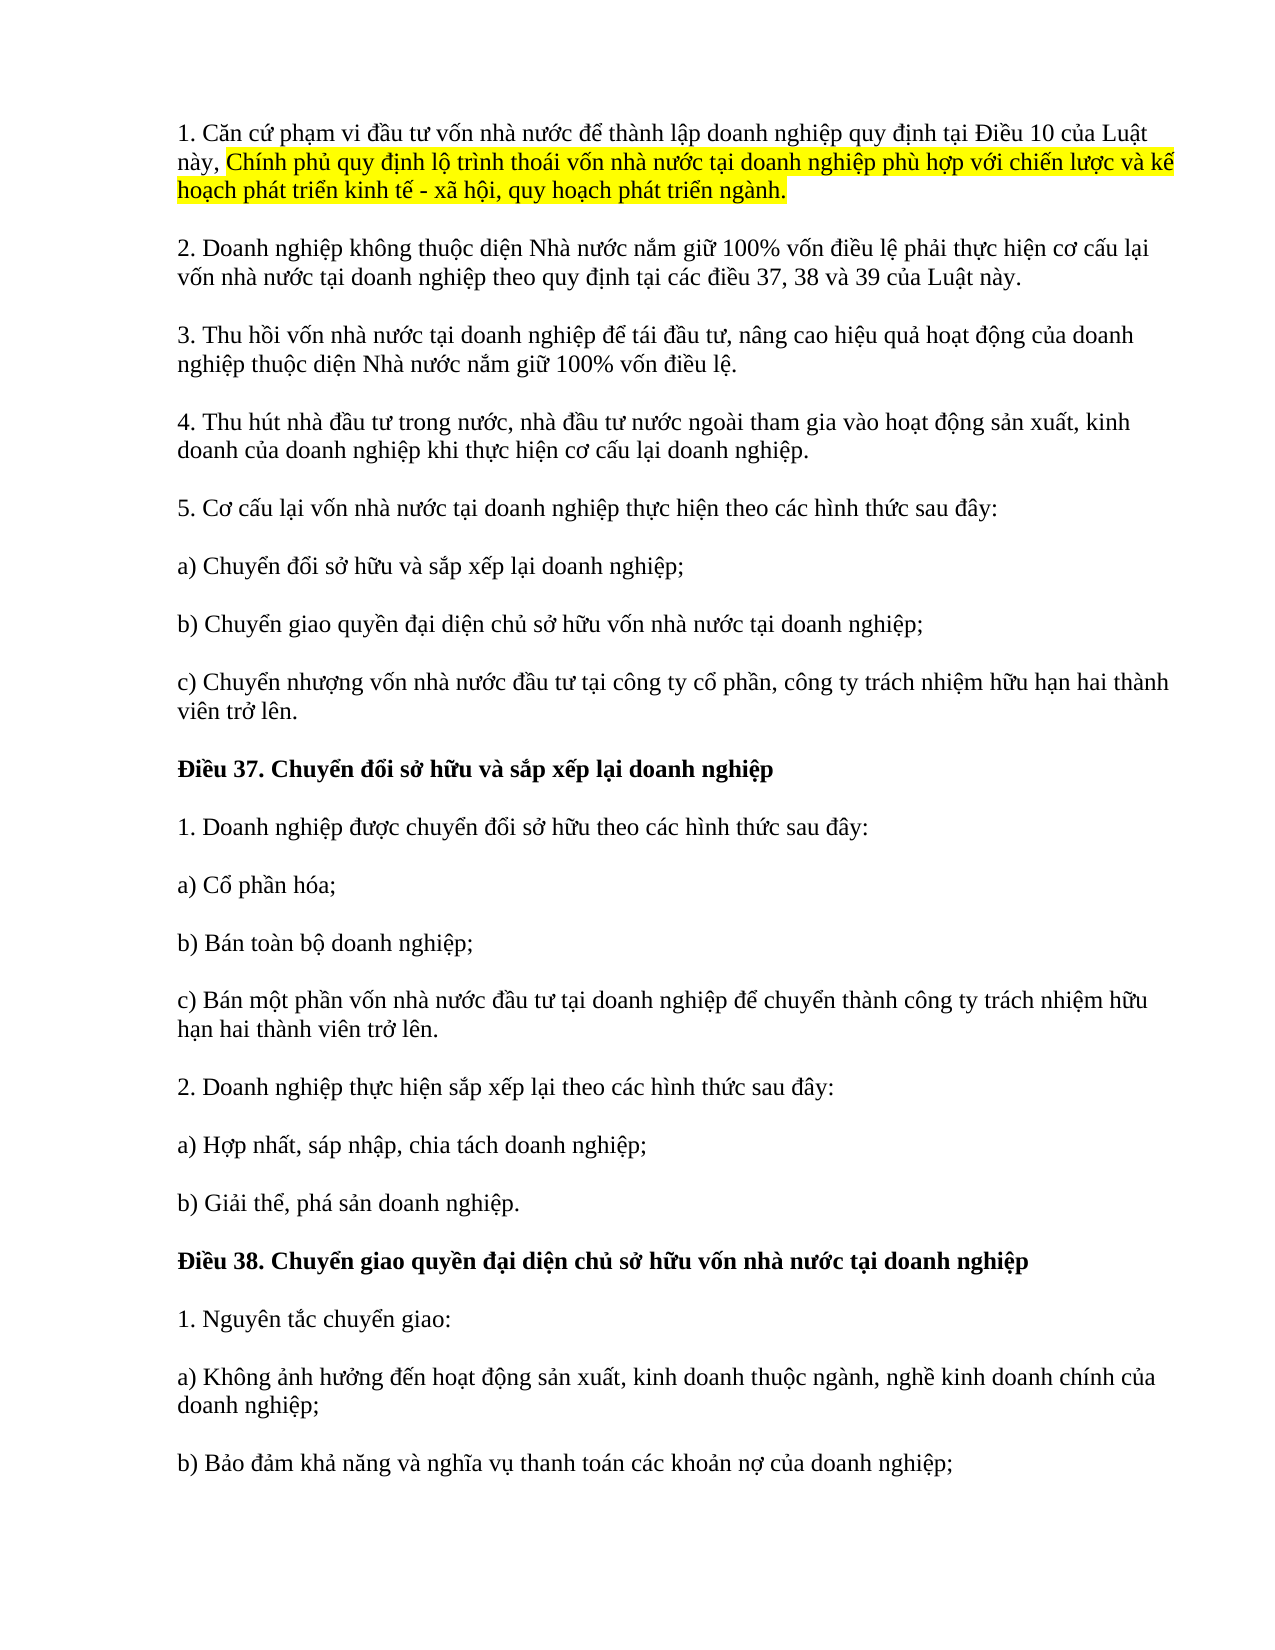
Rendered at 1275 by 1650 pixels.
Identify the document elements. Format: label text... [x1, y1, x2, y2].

text 3. Thu hồi vốn nhà nước tại doanh nghiệp để tái đầu tư, nâng cao hiệu quả hoạt động của doanh nghiệp thuộc diện Nhà nước nắm giữ 100% vốn điều lệ. [177, 320, 1186, 378]
text 1. Doanh nghiệp được chuyển đổi sở hữu theo các hình thức sau đây: [177, 812, 1186, 841]
text 1. Căn cứ phạm vi đầu tư vốn nhà nước để thành lập doanh nghiệp quy định tại Điều 10 của Luật này, Chính phủ quy định lộ trình thoái vốn nhà nước tại doanh nghiệp phù hợp với chiến lược và kế hoạch phát triển kinh tế - xã hội, quy hoạch phát triển ngành. [177, 118, 1186, 204]
text 4. Thu hút nhà đầu tư trong nước, nhà đầu tư nước ngoài tham gia vào hoạt động sản xuất, kinh doanh của doanh nghiệp khi thực hiện cơ cấu lại doanh nghiệp. [177, 407, 1186, 464]
text Điều 38. Chuyển giao quyền đại diện chủ sở hữu vốn nhà nước tại doanh nghiệp [177, 1246, 1186, 1275]
text b) Giải thể, phá sản doanh nghiệp. [177, 1188, 1186, 1217]
text b) Chuyển giao quyền đại diện chủ sở hữu vốn nhà nước tại doanh nghiệp; [177, 609, 1186, 638]
text c) Bán một phần vốn nhà nước đầu tư tại doanh nghiệp để chuyển thành công ty trách nhiệm hữu hạn hai thành viên trở lên. [177, 986, 1186, 1043]
text 2. Doanh nghiệp thực hiện sắp xếp lại theo các hình thức sau đây: [177, 1072, 1186, 1101]
text a) Hợp nhất, sáp nhập, chia tách doanh nghiệp; [177, 1130, 1186, 1159]
text c) Chuyển nhượng vốn nhà nước đầu tư tại công ty cổ phần, công ty trách nhiệm hữu hạn hai thành viên trở lên. [177, 667, 1186, 725]
text a) Chuyển đổi sở hữu và sắp xếp lại doanh nghiệp; [177, 551, 1186, 580]
text 5. Cơ cấu lại vốn nhà nước tại doanh nghiệp thực hiện theo các hình thức sau đây: [177, 493, 1186, 522]
text a) Cổ phần hóa; [329, 870, 1186, 898]
text a) Cổ phần hóa; [177, 870, 293, 898]
text 1. Nguyên tắc chuyển giao: [177, 1304, 1186, 1333]
text b) Bảo đảm khả năng và nghĩa vụ thanh toán các khoản nợ của doanh nghiệp; [177, 1448, 1186, 1477]
text 2. Doanh nghiệp không thuộc diện Nhà nước nắm giữ 100% vốn điều lệ phải thực hiện cơ cấu lại vốn nhà nước tại doanh nghiệp theo quy định tại các điều 37, 38 và 39 của Luật này. [177, 233, 1186, 291]
text b) Bán toàn bộ doanh nghiệp; [177, 928, 1186, 956]
text Điều 37. Chuyển đổi sở hữu và sắp xếp lại doanh nghiệp [177, 754, 1186, 783]
text a) Không ảnh hưởng đến hoạt động sản xuất, kinh doanh thuộc ngành, nghề kinh doanh chính của doanh nghiệp; [177, 1362, 1186, 1419]
